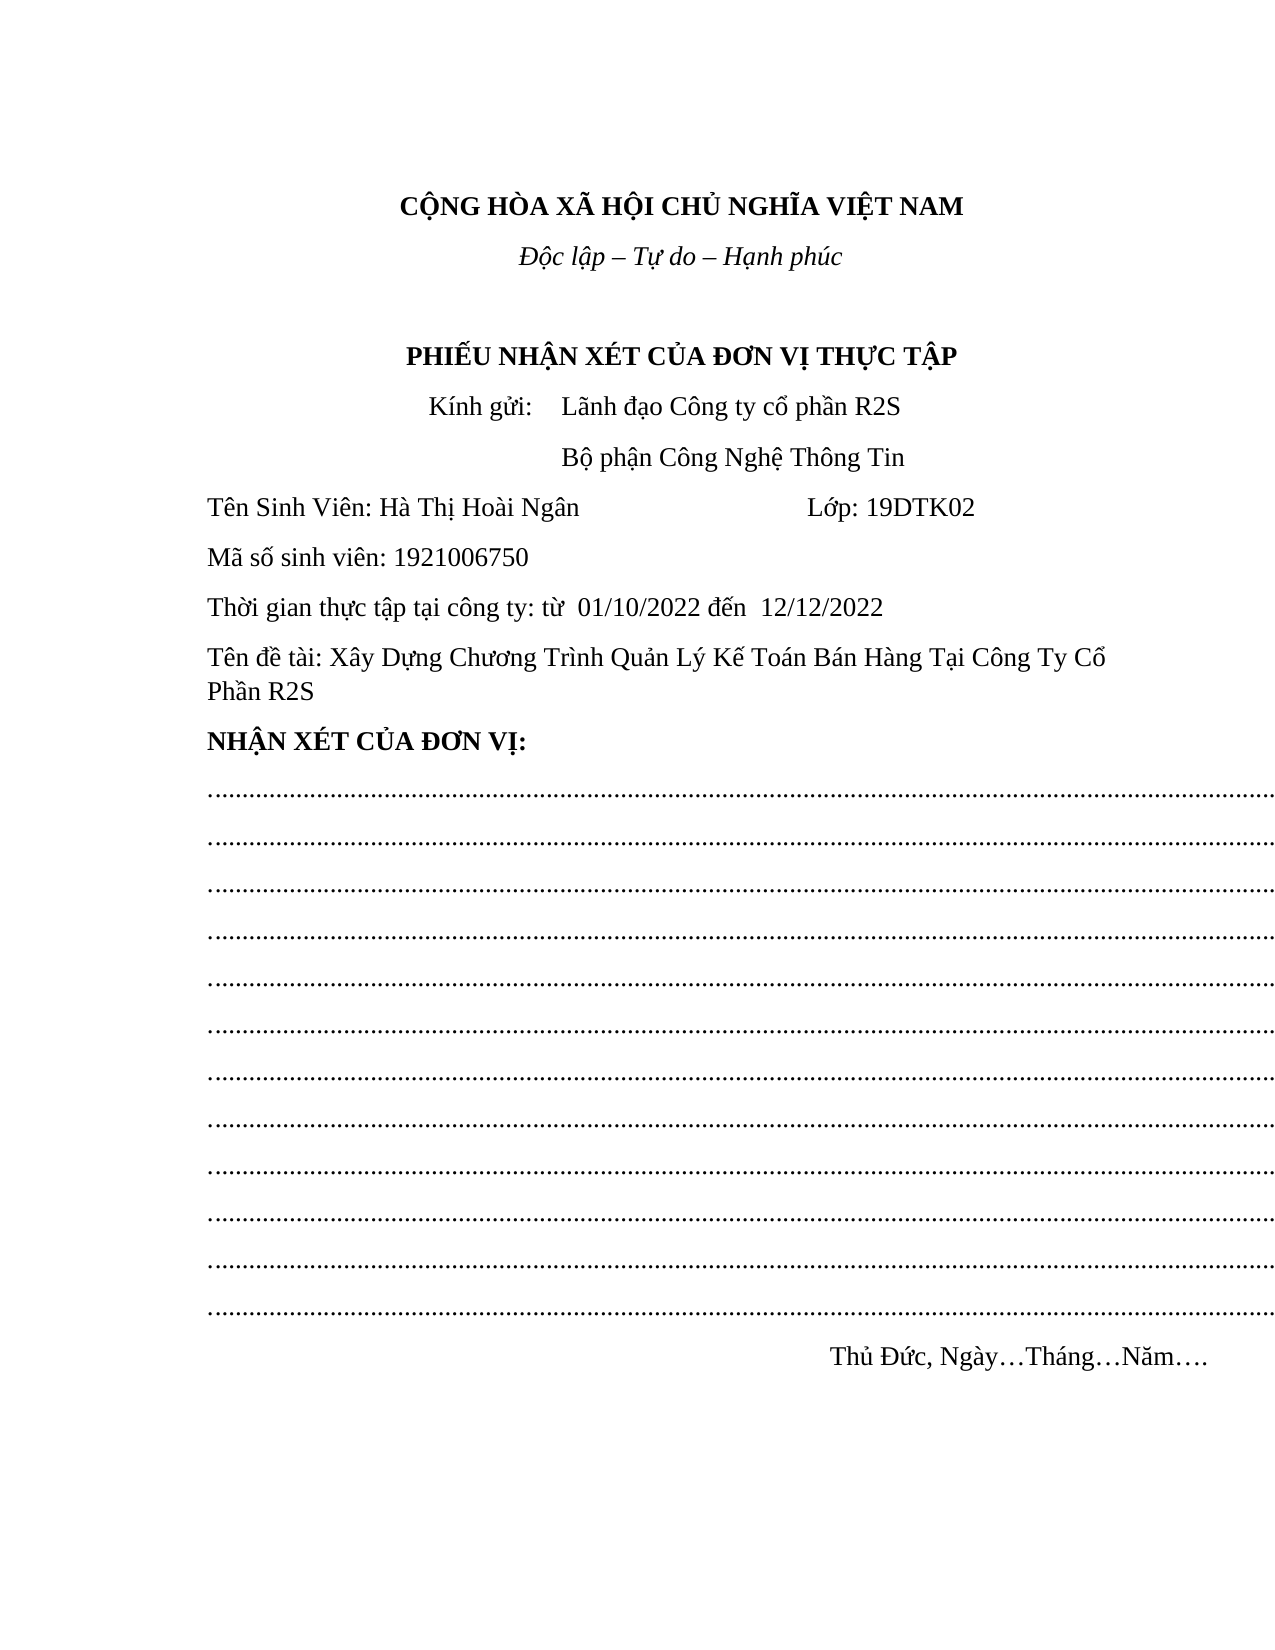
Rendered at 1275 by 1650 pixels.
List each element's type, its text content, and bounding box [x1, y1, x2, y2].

text Độc lập – Tự do – Hạnh phúc [207, 240, 1157, 271]
text Tên đề tài: Xây Dựng Chương Trình Quản Lý Kế Toán Bán Hàng Tại Công Ty Cổ Phần R2S [207, 642, 1157, 706]
text CỘNG HÒA XÃ HỘI CHỦ NGHĨA VIỆT NAM [207, 190, 1157, 221]
text Tên Sinh Viên: Hà Thị Hoài Ngân Lớp: 19DTK02 [207, 491, 1157, 522]
text NHẬN XÉT CỦA ĐƠN VỊ: [207, 725, 1157, 756]
text Thời gian thực tập tại công ty: từ 01/10/2022 đến 12/12/2022 [207, 591, 1157, 622]
text Thủ Đức, Ngày…Tháng…Năm…. [207, 1341, 1157, 1372]
text Mã số sinh viên: 1921006750 [207, 541, 1157, 572]
text PHIẾU NHẬN XÉT CỦA ĐƠN VỊ THỰC TẬP [207, 340, 1157, 371]
text Bộ phận Công Nghệ Thông Tin [207, 441, 1157, 472]
text Kính gửi: Lãnh đạo Công ty cổ phần R2S [207, 391, 1157, 422]
